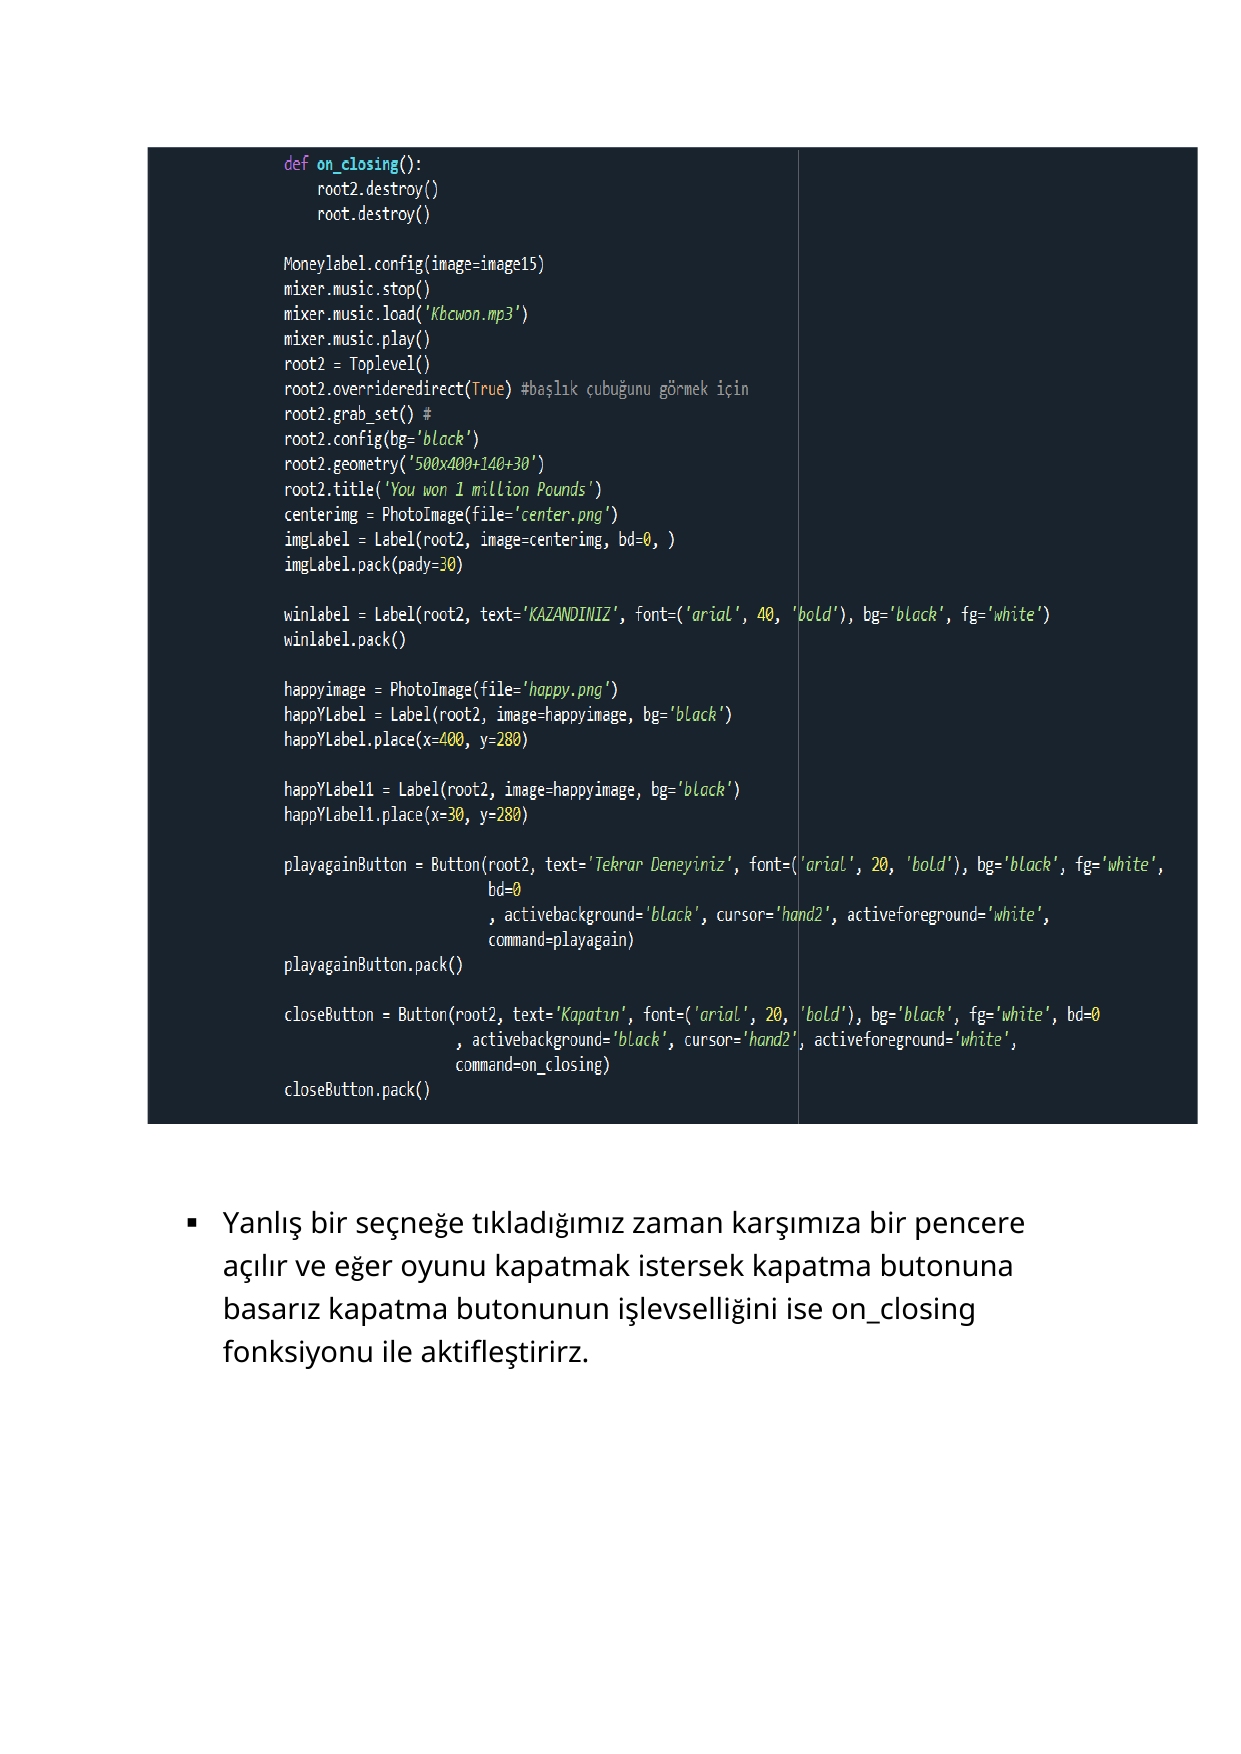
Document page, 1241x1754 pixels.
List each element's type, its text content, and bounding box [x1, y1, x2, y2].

list Yanlış bir seçneğe tıkladığımız zaman karşımıza bir pencere açılır ve eğer oyunu kapatmak istersek kapatma butonuna basarız kapatma butonunun işlevselliğini ise on_closing fonksiyonu ile aktifleştirirz. [185, 1203, 1093, 1371]
picture [147, 147, 1198, 1124]
